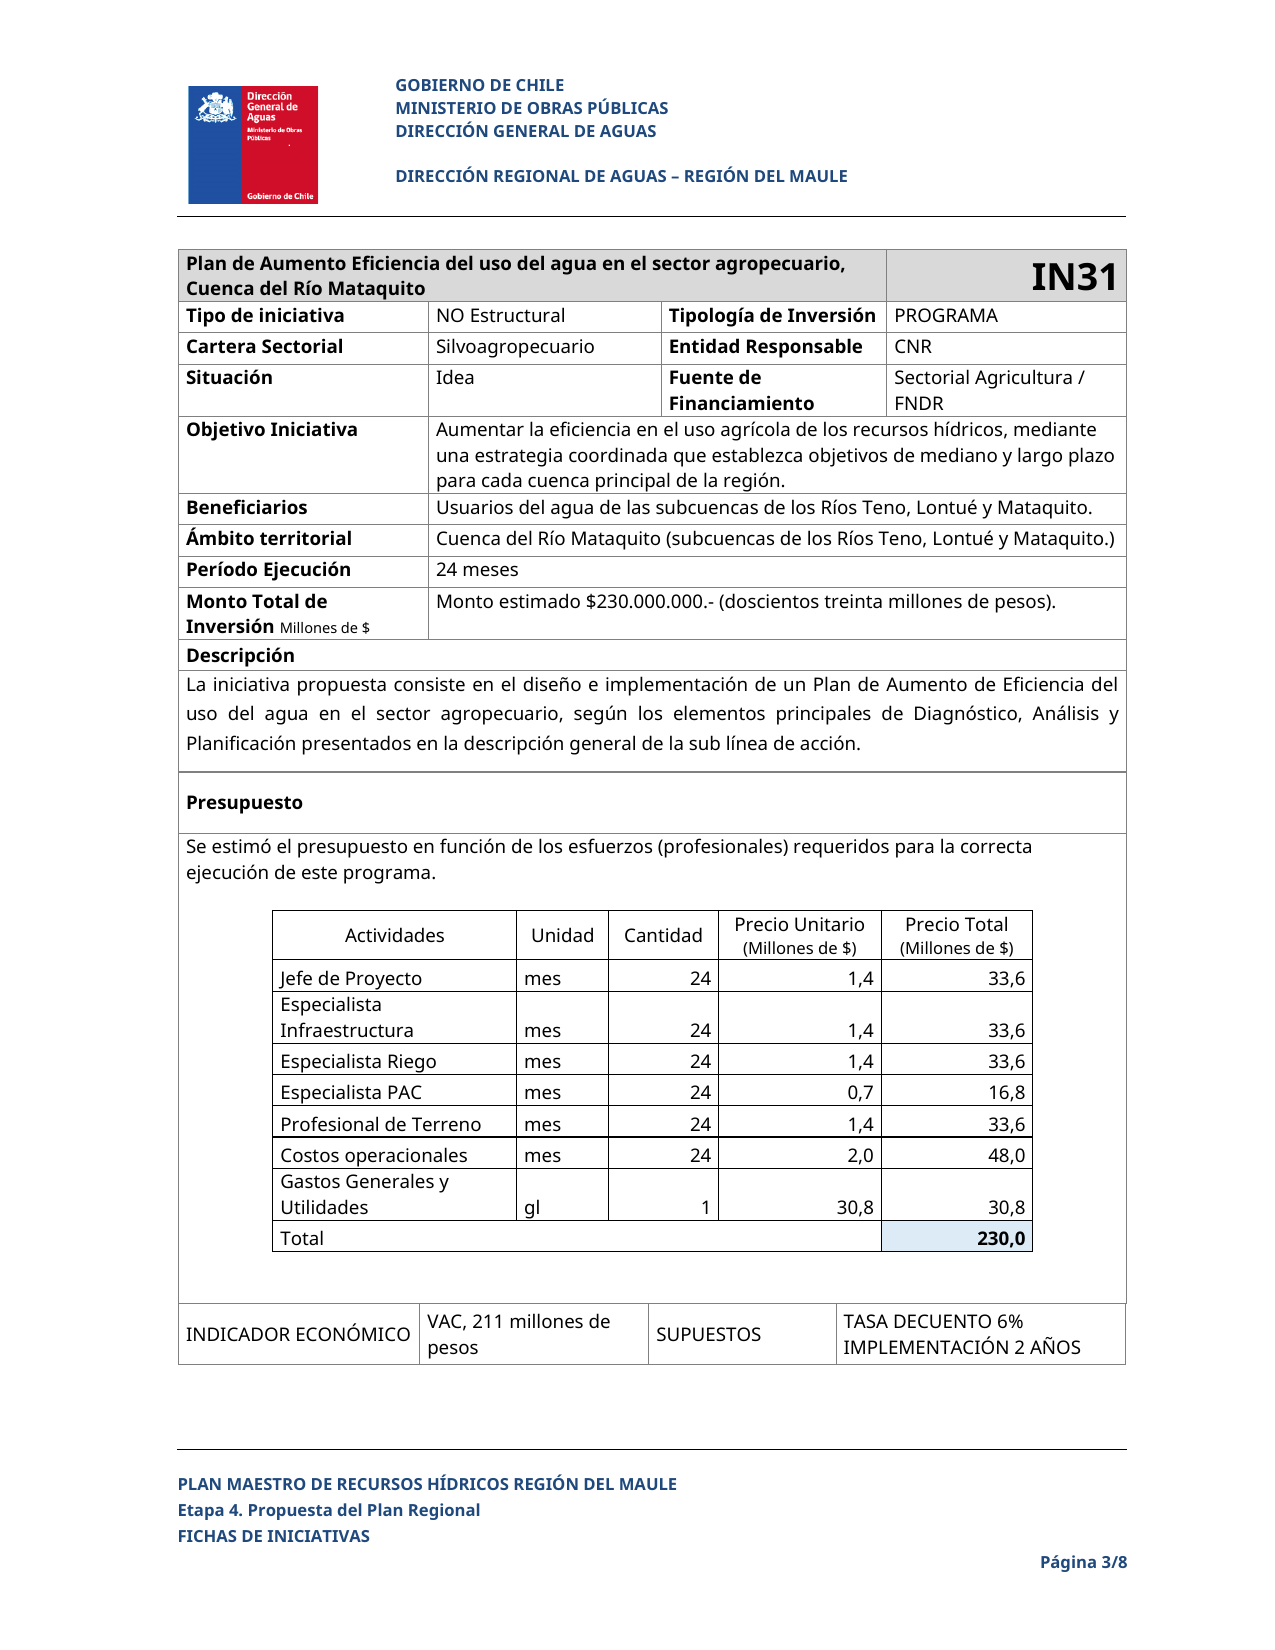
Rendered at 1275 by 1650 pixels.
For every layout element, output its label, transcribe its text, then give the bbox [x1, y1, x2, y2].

table_cell Presupuesto [179, 773, 1126, 832]
table_cell CNR [887, 333, 1126, 363]
table_cell PROGRAMA [887, 302, 1126, 332]
table_cell Silvoagropecuario [429, 333, 661, 363]
table_cell Descripción [179, 640, 1126, 670]
table_cell NO Estructural [429, 302, 661, 332]
table_cell SUPUESTOS [649, 1304, 836, 1364]
table_cell Tipología de Inversión [662, 302, 886, 332]
table_cell Cartera Sectorial [179, 333, 428, 363]
table_cell Beneficiarios [179, 494, 428, 524]
table_cell TASA DECUENTO 6% IMPLEMENTACIÓN 2 AÑOS [837, 1304, 1125, 1364]
table_header Plan de Aumento Eficiencia del uso del agua en el sector agropecuario, Cuenca del Río Mataquito [179, 250, 886, 301]
table_cell Cuenca del Río Mataquito (subcuencas de los Ríos Teno, Lontué y Mataquito.) [429, 525, 1126, 556]
table_cell Usuarios del agua de las subcuencas de los Ríos Teno, Lontué y Mataquito. [429, 494, 1126, 524]
table_cell Sectorial Agricultura / FNDR [887, 365, 1126, 416]
table_cell Entidad Responsable [662, 333, 886, 363]
table_cell 24 meses [429, 557, 1126, 587]
table_cell La iniciativa propuesta consiste en el diseño e implementación de un Plan de Aumento de Eficiencia del uso del agua en el sector agropecuario, según los elementos principales de Diagnóstico, Análisis y Planificación presentados en la descripción general de la sub línea de acción. [179, 671, 1126, 771]
table_cell Se estimó el presupuesto en función de los esfuerzos (profesionales) requeridos para la correcta ejecución de este programa. [179, 834, 1126, 1303]
table_cell Monto Total de Inversión Millones de $ [179, 588, 428, 639]
table_cell Objetivo Iniciativa [179, 417, 428, 493]
table_cell Fuente de Financiamiento [662, 365, 886, 416]
table_cell Monto estimado $230.000.000.- (doscientos treinta millones de pesos). [429, 588, 1126, 639]
picture [188, 86, 319, 204]
table_cell Idea [429, 365, 661, 416]
table_cell Tipo de iniciativa [179, 302, 428, 332]
table_cell Período Ejecución [179, 557, 428, 587]
table_cell VAC, 211 millones de pesos [420, 1304, 648, 1364]
table_cell Ámbito territorial [179, 525, 428, 556]
table_cell Situación [179, 365, 428, 416]
table_cell Aumentar la eficiencia en el uso agrícola de los recursos hídricos, mediante una estrategia coordinada que establezca objetivos de mediano y largo plazo para cada cuenca principal de la región. [429, 417, 1126, 493]
table_cell INDICADOR ECONÓMICO [179, 1304, 419, 1364]
table_header IN31 [887, 250, 1126, 301]
